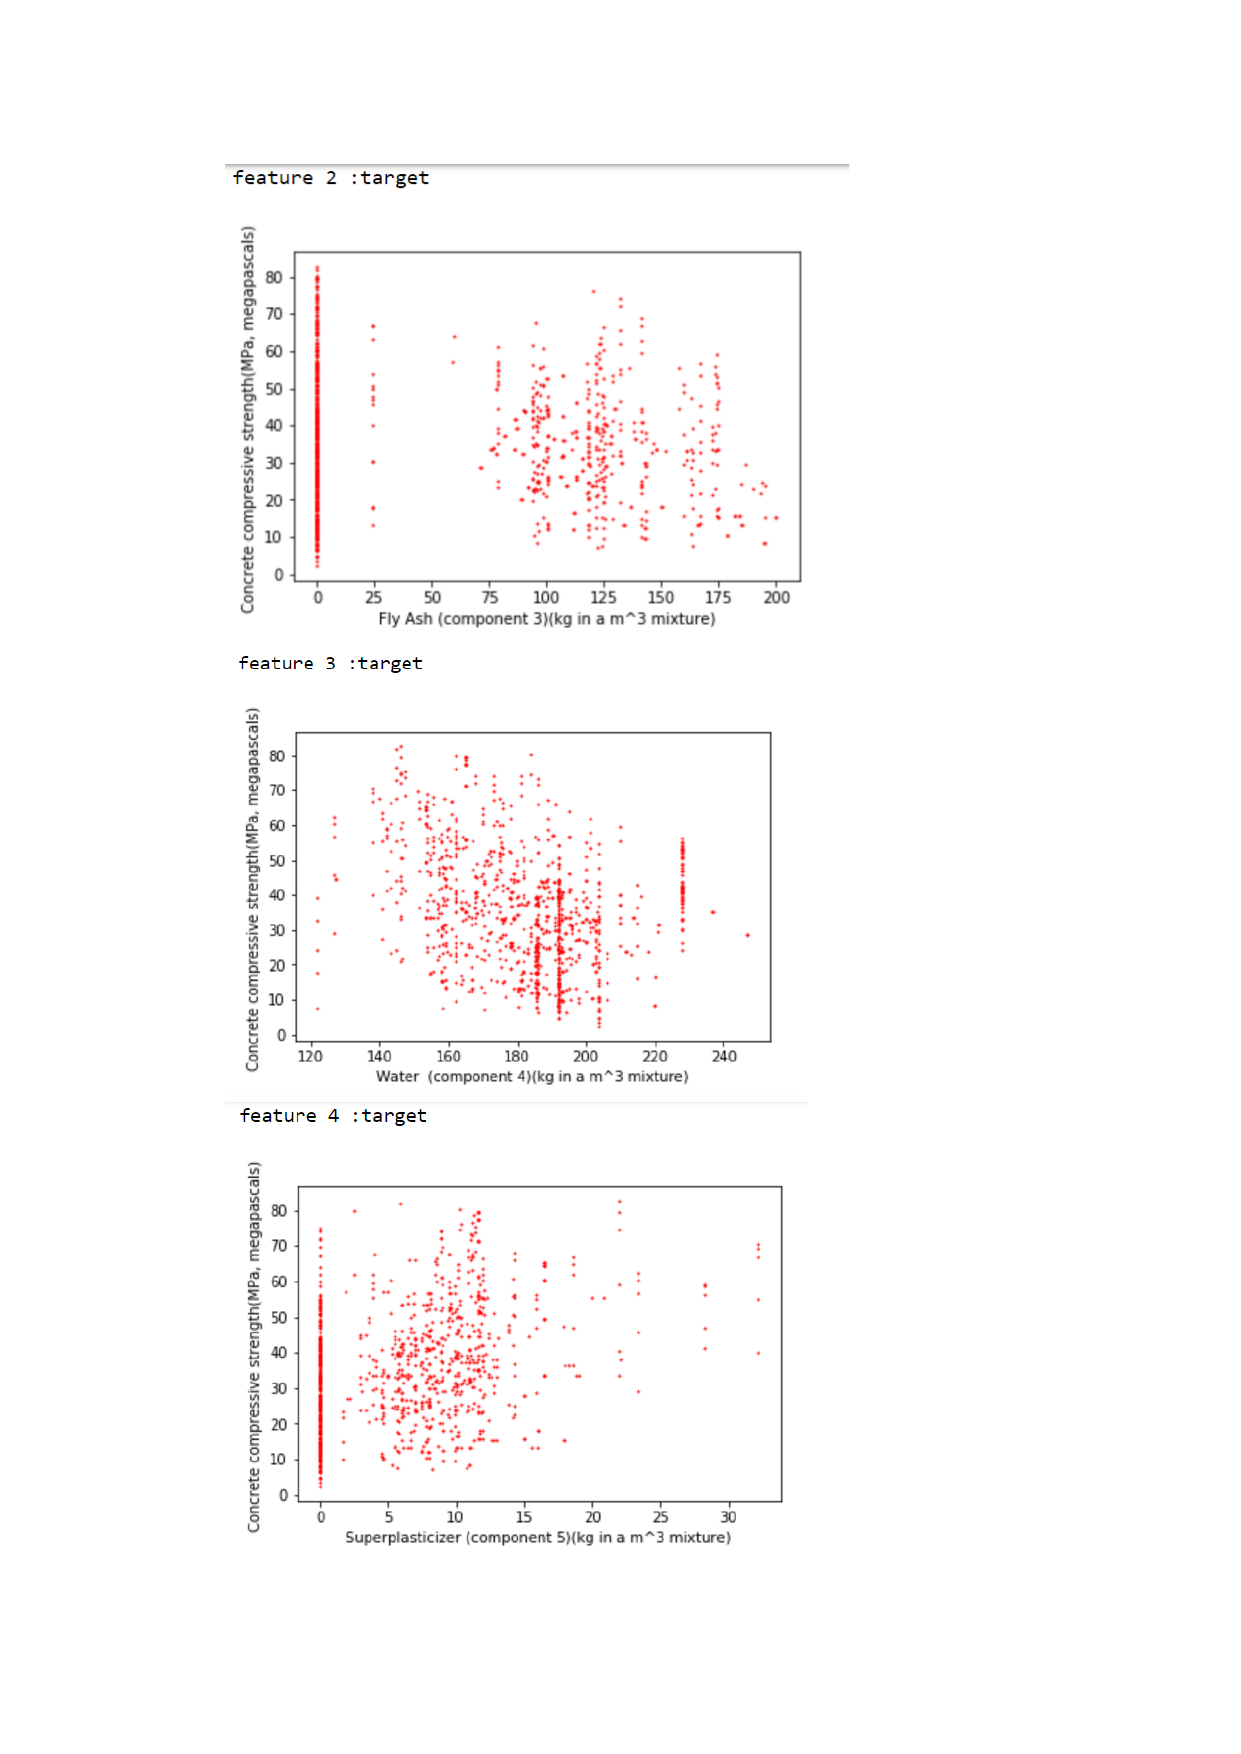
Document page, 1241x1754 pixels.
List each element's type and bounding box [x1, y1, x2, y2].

picture [225, 1102, 808, 1564]
picture [225, 164, 850, 641]
picture [225, 652, 806, 1095]
